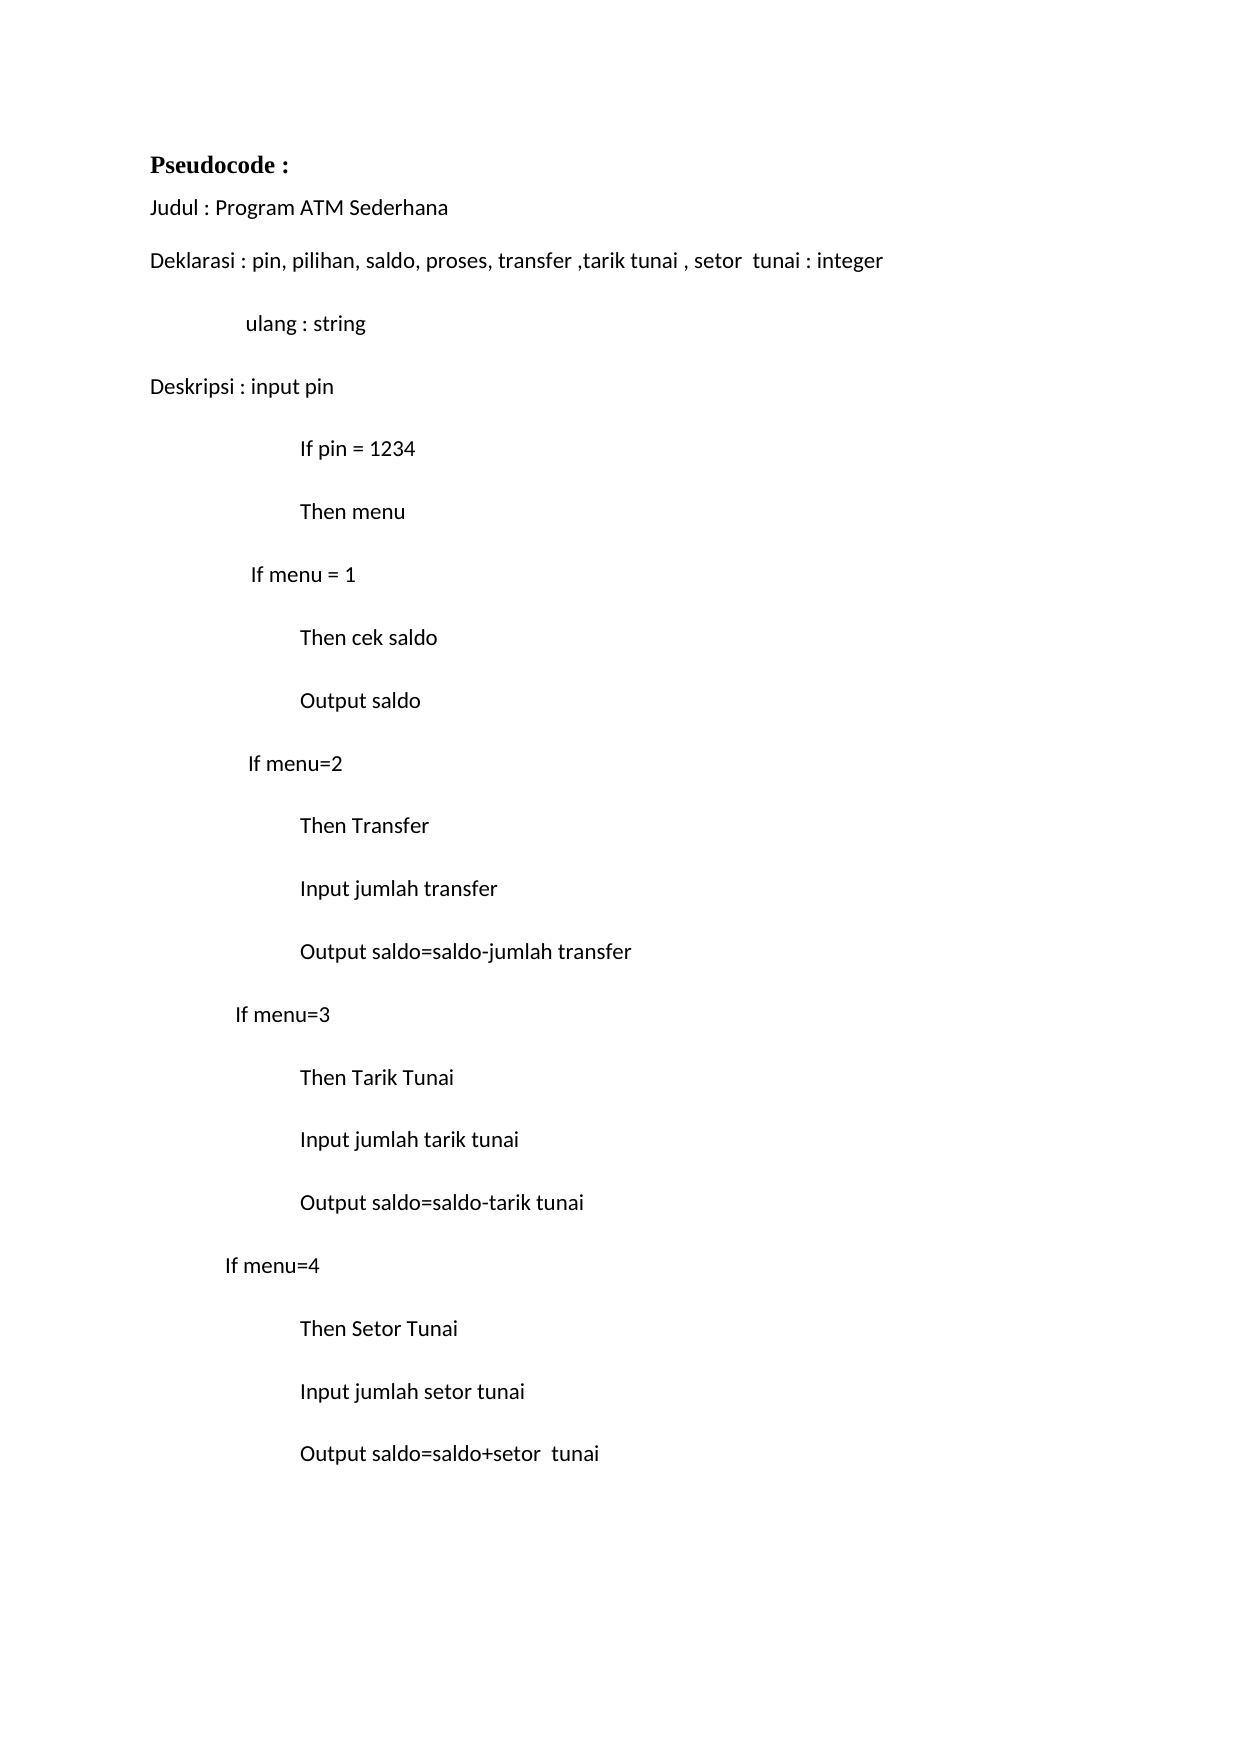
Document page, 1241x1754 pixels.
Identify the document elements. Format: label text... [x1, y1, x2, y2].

text Output saldo=saldo-jumlah transfer [225, 937, 1078, 965]
text Output saldo [150, 686, 1078, 714]
text Input jumlah setor tunai [150, 1377, 1078, 1405]
text ulang : string [225, 309, 1078, 337]
text Judul : Program ATM Sederhana [150, 193, 1078, 221]
text If menu=3 [150, 1000, 1078, 1028]
text Deklarasi : pin, pilihan, saldo, proses, transfer ,tarik tunai , setor tunai : integer [150, 246, 1078, 274]
text Then Transfer [150, 811, 1078, 839]
text If pin = 1234 [150, 434, 1078, 463]
text Output saldo=saldo+setor tunai [150, 1439, 1078, 1468]
text Input jumlah transfer [225, 874, 1078, 902]
text Pseudocode : [150, 150, 1078, 179]
text If menu=4 [150, 1251, 1078, 1279]
text If menu=2 [150, 749, 1078, 777]
text If menu = 1 [150, 560, 1078, 588]
text Then Setor Tunai [150, 1314, 1078, 1342]
text Output saldo=saldo-tarik tunai [150, 1188, 1078, 1216]
text Then menu [150, 497, 1078, 525]
text Then Tarik Tunai [150, 1063, 1078, 1091]
text Deskripsi : input pin [150, 372, 1078, 400]
text Input jumlah tarik tunai [150, 1126, 1078, 1153]
text Then cek saldo [150, 623, 1078, 651]
